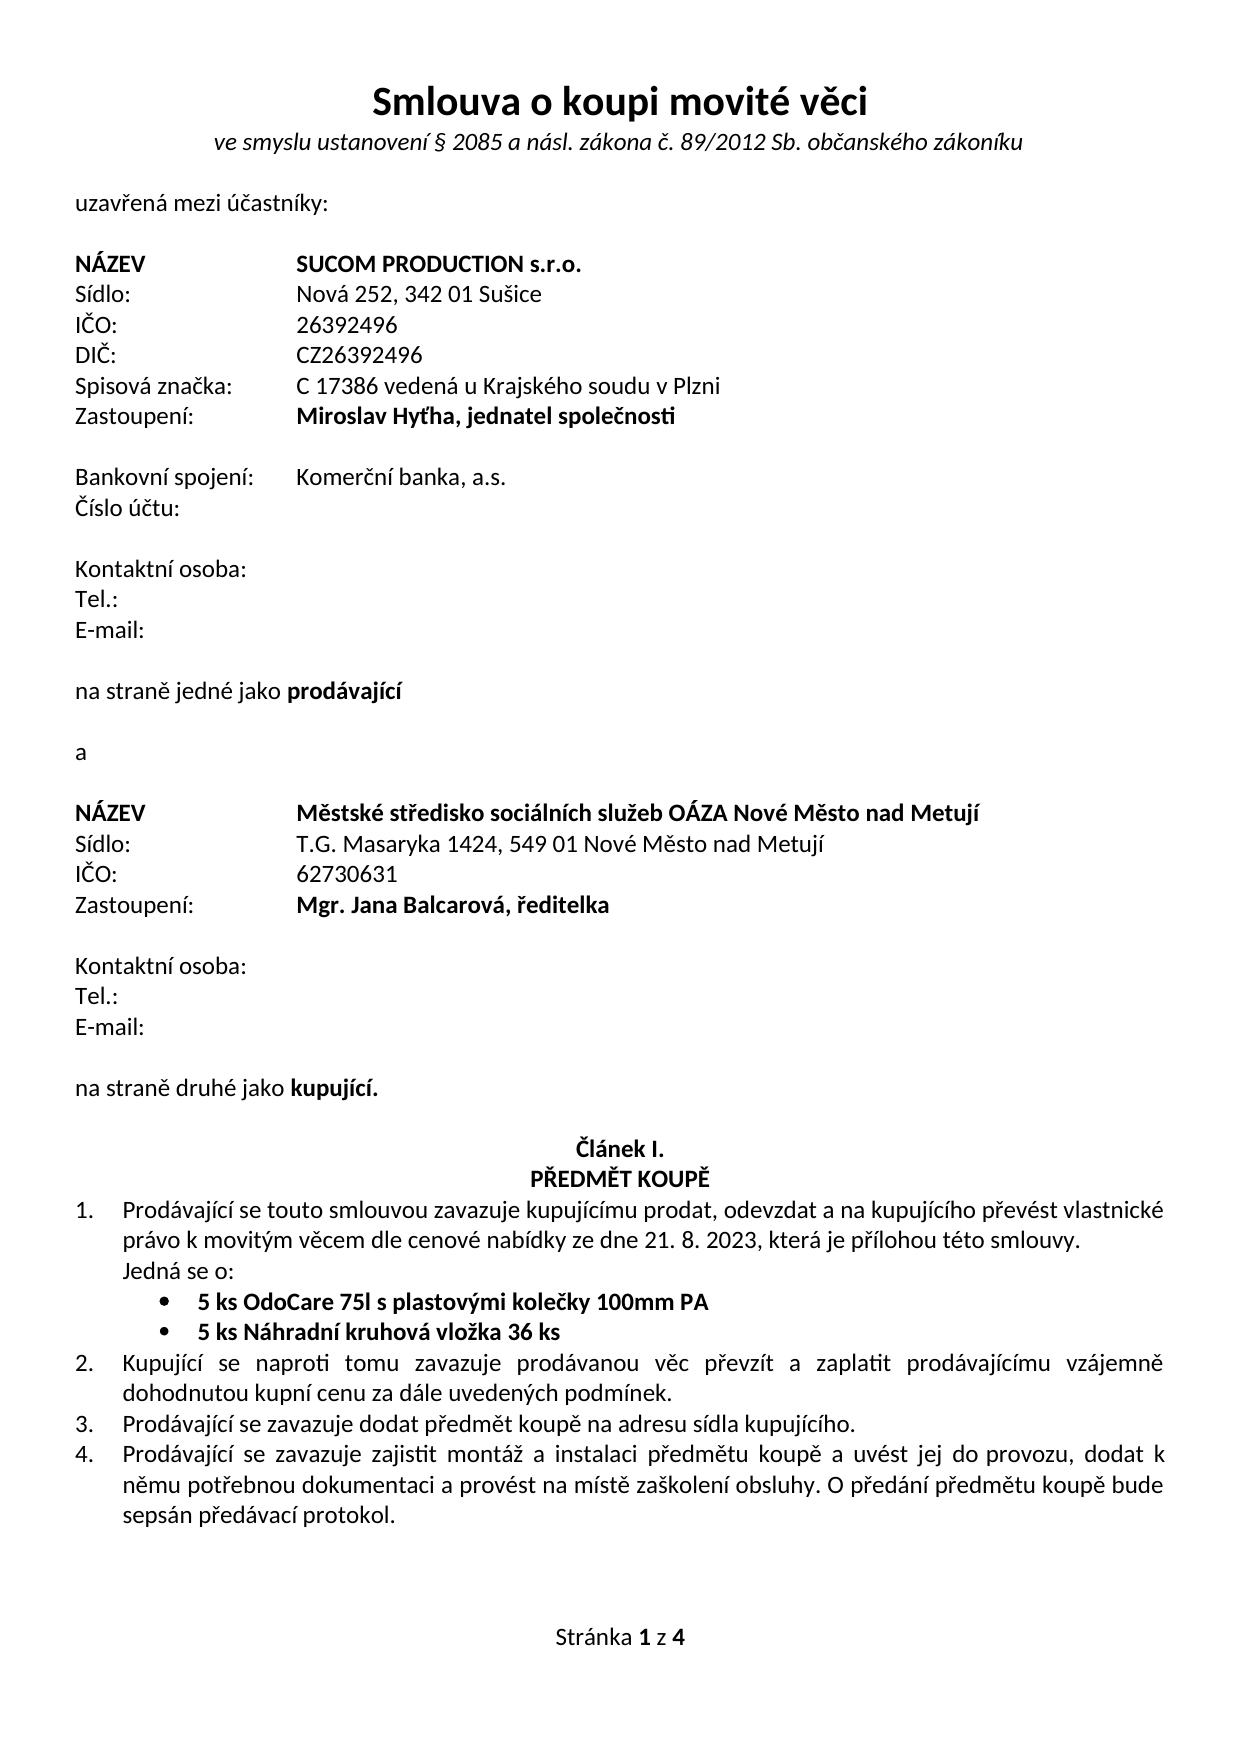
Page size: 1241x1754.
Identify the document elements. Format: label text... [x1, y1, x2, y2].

text Kontaktní osoba: [75, 553, 1165, 584]
text DIČ: CZ26392496 [75, 339, 1165, 370]
text Smlouva o koupi movité věci [75, 75, 1165, 126]
text Jedná se o: [122, 1255, 1165, 1286]
text NÁZEV SUCOM PRODUCTION s.r.o. [75, 248, 1165, 278]
text a [75, 736, 1165, 767]
list 5 ks OdoCare 75l s plastovými kolečky 100mm PA [160, 1286, 1165, 1316]
list Kupující se naproti tomu zavazuje prodávanou věc převzít a zaplatit prodávajícímu vzájemně dohodnutou kupní cenu za dále uvedených podmínek. [75, 1347, 1165, 1408]
text Číslo účtu: [75, 492, 1165, 523]
text IČO: 62730631 [75, 858, 1165, 889]
text uzavřená mezi účastníky: [75, 187, 1165, 217]
text Článek I. [75, 1133, 1165, 1163]
text IČO: 26392496 [75, 309, 1165, 339]
text Tel.: [75, 584, 1165, 614]
text Zastoupení: Mgr. Jana Balcarová, ředitelka [75, 889, 1165, 919]
text E-mail: [75, 1011, 1165, 1041]
list Prodávající se zavazuje dodat předmět koupě na adresu sídla kupujícího. [75, 1408, 1165, 1438]
text Kontaktní osoba: [75, 950, 1165, 980]
text PŘEDMĚT KOUPĚ [75, 1163, 1165, 1194]
text na straně jedné jako prodávající [75, 675, 1165, 706]
text Bankovní spojení: Komerční banka, a.s. [75, 462, 1165, 492]
text Spisová značka: C 17386 vedená u Krajského soudu v Plzni [75, 370, 1165, 401]
text ve smyslu ustanovení § 2085 a násl. zákona č. 89/2012 Sb. občanského zákoníku [75, 126, 1165, 156]
text Tel.: [75, 980, 1165, 1011]
list Prodávající se zavazuje zajistit montáž a instalaci předmětu koupě a uvést jej do provozu, dodat k němu potřebnou dokumentaci a provést na místě zaškolení obsluhy. O předání předmětu koupě bude sepsán předávací protokol. [75, 1438, 1165, 1530]
text na straně druhé jako kupující. [75, 1072, 1165, 1102]
text Sídlo: T.G. Masaryka 1424, 549 01 Nové Město nad Metují [75, 828, 1165, 858]
text NÁZEV Městské středisko sociálních služeb OÁZA Nové Město nad Metují [75, 797, 1165, 828]
text Sídlo: Nová 252, 342 01 Sušice [75, 278, 1165, 309]
text Zastoupení: Miroslav Hyťha, jednatel společnosti [75, 401, 1165, 431]
list 5 ks Náhradní kruhová vložka 36 ks [160, 1316, 1165, 1347]
text E-mail: [75, 614, 1165, 645]
list Prodávající se touto smlouvou zavazuje kupujícímu prodat, odevzdat a na kupujícího převést vlastnické právo k movitým věcem dle cenové nabídky ze dne 21. 8. 2023, která je přílohou této smlouvy. [75, 1194, 1165, 1255]
